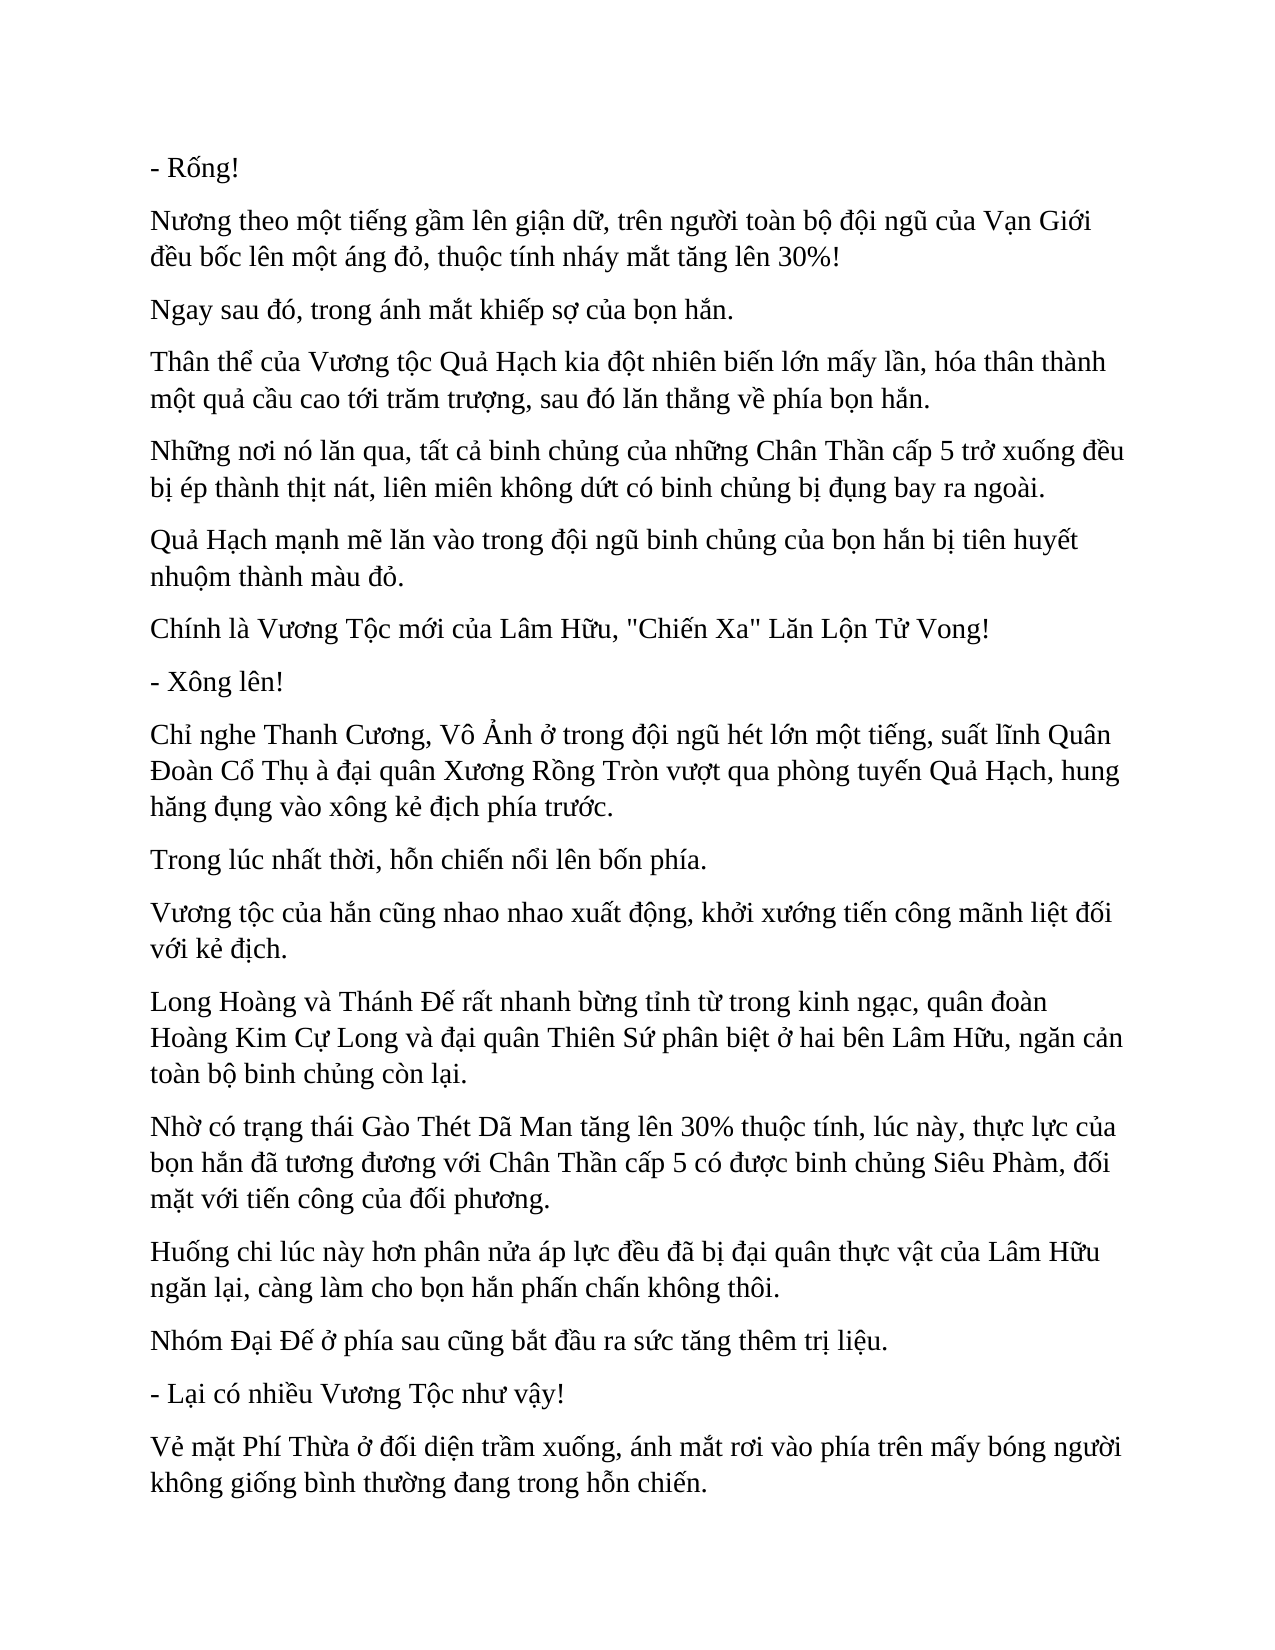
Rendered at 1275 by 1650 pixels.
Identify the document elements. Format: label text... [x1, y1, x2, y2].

text Long Hoàng và Thánh Đế rất nhanh bừng tỉnh từ trong kinh ngạc, quân đoàn Hoàng Kim Cự Long và đại quân Thiên Sứ phân biệt ở hai bên Lâm Hữu, ngăn cản toàn bộ binh chủng còn lại. [150, 984, 1125, 1090]
text - Lại có nhiều Vương Tộc như vậy! [150, 1376, 1125, 1409]
text Những nơi nó lăn qua, tất cả binh chủng của những Chân Thần cấp 5 trở xuống đều bị ép thành thịt nát, liên miên không dứt có binh chủng bị đụng bay ra ngoài. [150, 433, 1125, 503]
text Ngay sau đó, trong ánh mắt khiếp sợ của bọn hắn. [150, 292, 1125, 325]
text - Rống! [150, 150, 1125, 183]
text Nương theo một tiếng gầm lên giận dữ, trên người toàn bộ đội ngũ của Vạn Giới đều bốc lên một áng đỏ, thuộc tính nháy mắt tăng lên 30%! [150, 203, 1125, 272]
text - Xông lên! [150, 664, 1125, 698]
text Nhờ có trạng thái Gào Thét Dã Man tăng lên 30% thuộc tính, lúc này, thực lực của bọn hắn đã tương đương với Chân Thần cấp 5 có được binh chủng Siêu Phàm, đối mặt với tiến công của đối phương. [150, 1109, 1125, 1215]
text Vương tộc của hắn cũng nhao nhao xuất động, khởi xướng tiến công mãnh liệt đối với kẻ địch. [150, 895, 1125, 965]
text Chính là Vương Tộc mới của Lâm Hữu, "Chiến Xa" Lăn Lộn Tử Vong! [150, 611, 1125, 645]
text Huống chi lúc này hơn phân nửa áp lực đều đã bị đại quân thực vật của Lâm Hữu ngăn lại, càng làm cho bọn hắn phấn chấn không thôi. [150, 1234, 1125, 1304]
text Thân thể của Vương tộc Quả Hạch kia đột nhiên biến lớn mấy lần, hóa thân thành một quả cầu cao tới trăm trượng, sau đó lăn thẳng về phía bọn hắn. [150, 344, 1125, 414]
text Nhóm Đại Đế ở phía sau cũng bắt đầu ra sức tăng thêm trị liệu. [150, 1323, 1125, 1357]
text Quả Hạch mạnh mẽ lăn vào trong đội ngũ binh chủng của bọn hắn bị tiên huyết nhuộm thành màu đỏ. [150, 522, 1125, 592]
text Vẻ mặt Phí Thừa ở đối diện trầm xuống, ánh mắt rơi vào phía trên mấy bóng người không giống bình thường đang trong hỗn chiến. [150, 1429, 1125, 1498]
text Trong lúc nhất thời, hỗn chiến nổi lên bốn phía. [150, 842, 1125, 876]
text Chỉ nghe Thanh Cương, Vô Ảnh ở trong đội ngũ hét lớn một tiếng, suất lĩnh Quân Đoàn Cổ Thụ à đại quân Xương Rồng Tròn vượt qua phòng tuyến Quả Hạch, hung hăng đụng vào xông kẻ địch phía trước. [150, 717, 1125, 823]
